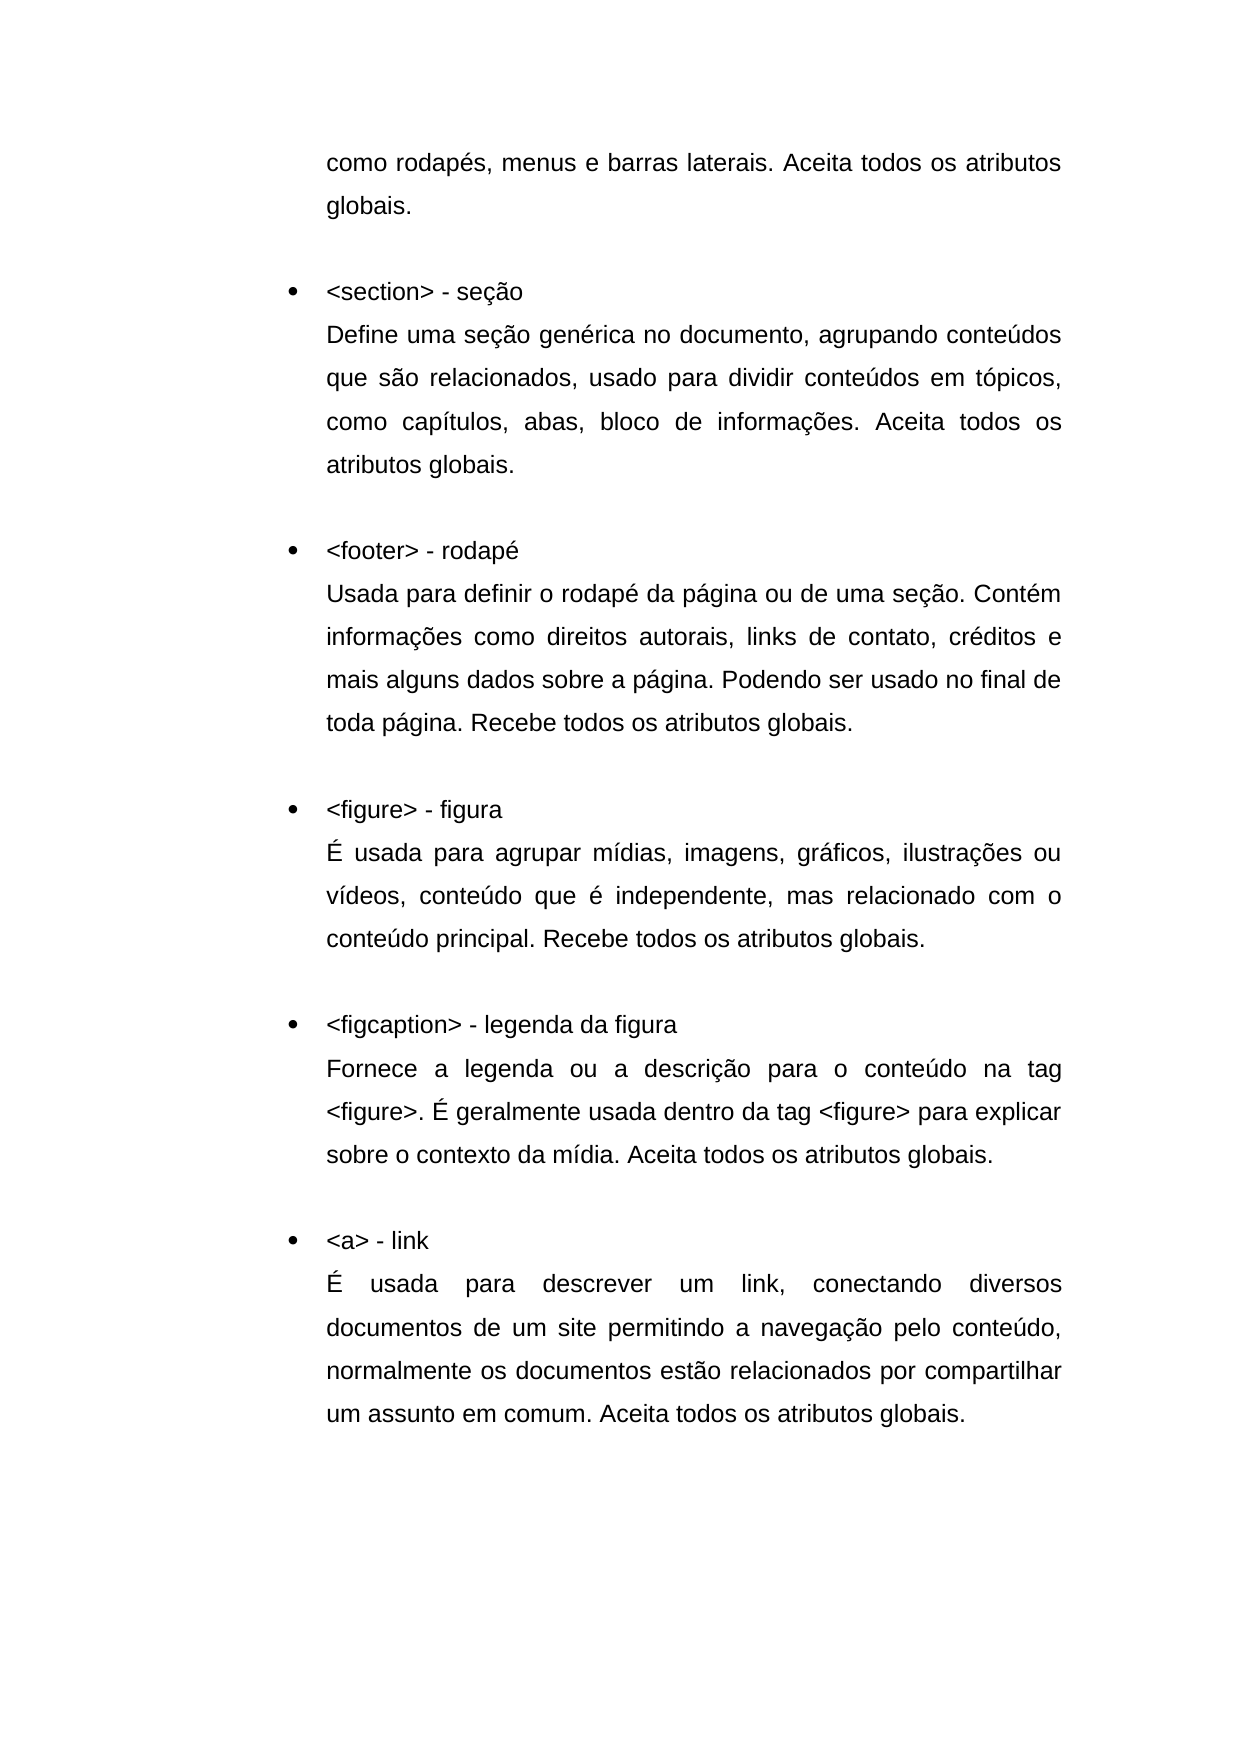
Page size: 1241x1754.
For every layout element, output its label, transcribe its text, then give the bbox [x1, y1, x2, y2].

list Define uma seção genérica no documento, agrupando conteúdos que são relacionados, usado para dividir conteúdos em tópicos, como capítulos, abas, bloco de informações. Aceita todos os atributos globais. [326, 320, 1063, 478]
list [326, 148, 1063, 219]
list <a> - link [288, 1226, 1063, 1255]
list Usada para definir o rodapé da página ou de uma seção. Contém informações como direitos autorais, links de contato, créditos e mais alguns dados sobre a página. Podendo ser usado no final de toda página. Recebe todos os atributos globais. [326, 579, 1063, 737]
list <footer> - rodapé [288, 536, 1063, 565]
list Fornece a legenda ou a descrição para o conteúdo na tag <figure>. É geralmente usada dentro da tag <figure> para explicar sobre o contexto da mídia. Aceita todos os atributos globais. [326, 1054, 1063, 1169]
list <figcaption> - legenda da figura [288, 1010, 1063, 1039]
list <figure> - figura [288, 795, 1063, 823]
list É usada para agrupar mídias, imagens, gráficos, ilustrações ou vídeos, conteúdo que é independente, mas relacionado com o conteúdo principal. Recebe todos os atributos globais. [326, 838, 1063, 953]
list <section> - seção [288, 277, 1063, 306]
list É usada para descrever um link, conectando diversos documentos de um site permitindo a navegação pelo conteúdo, normalmente os documentos estão relacionados por compartilhar um assunto em comum. Aceita todos os atributos globais. [326, 1269, 1063, 1427]
